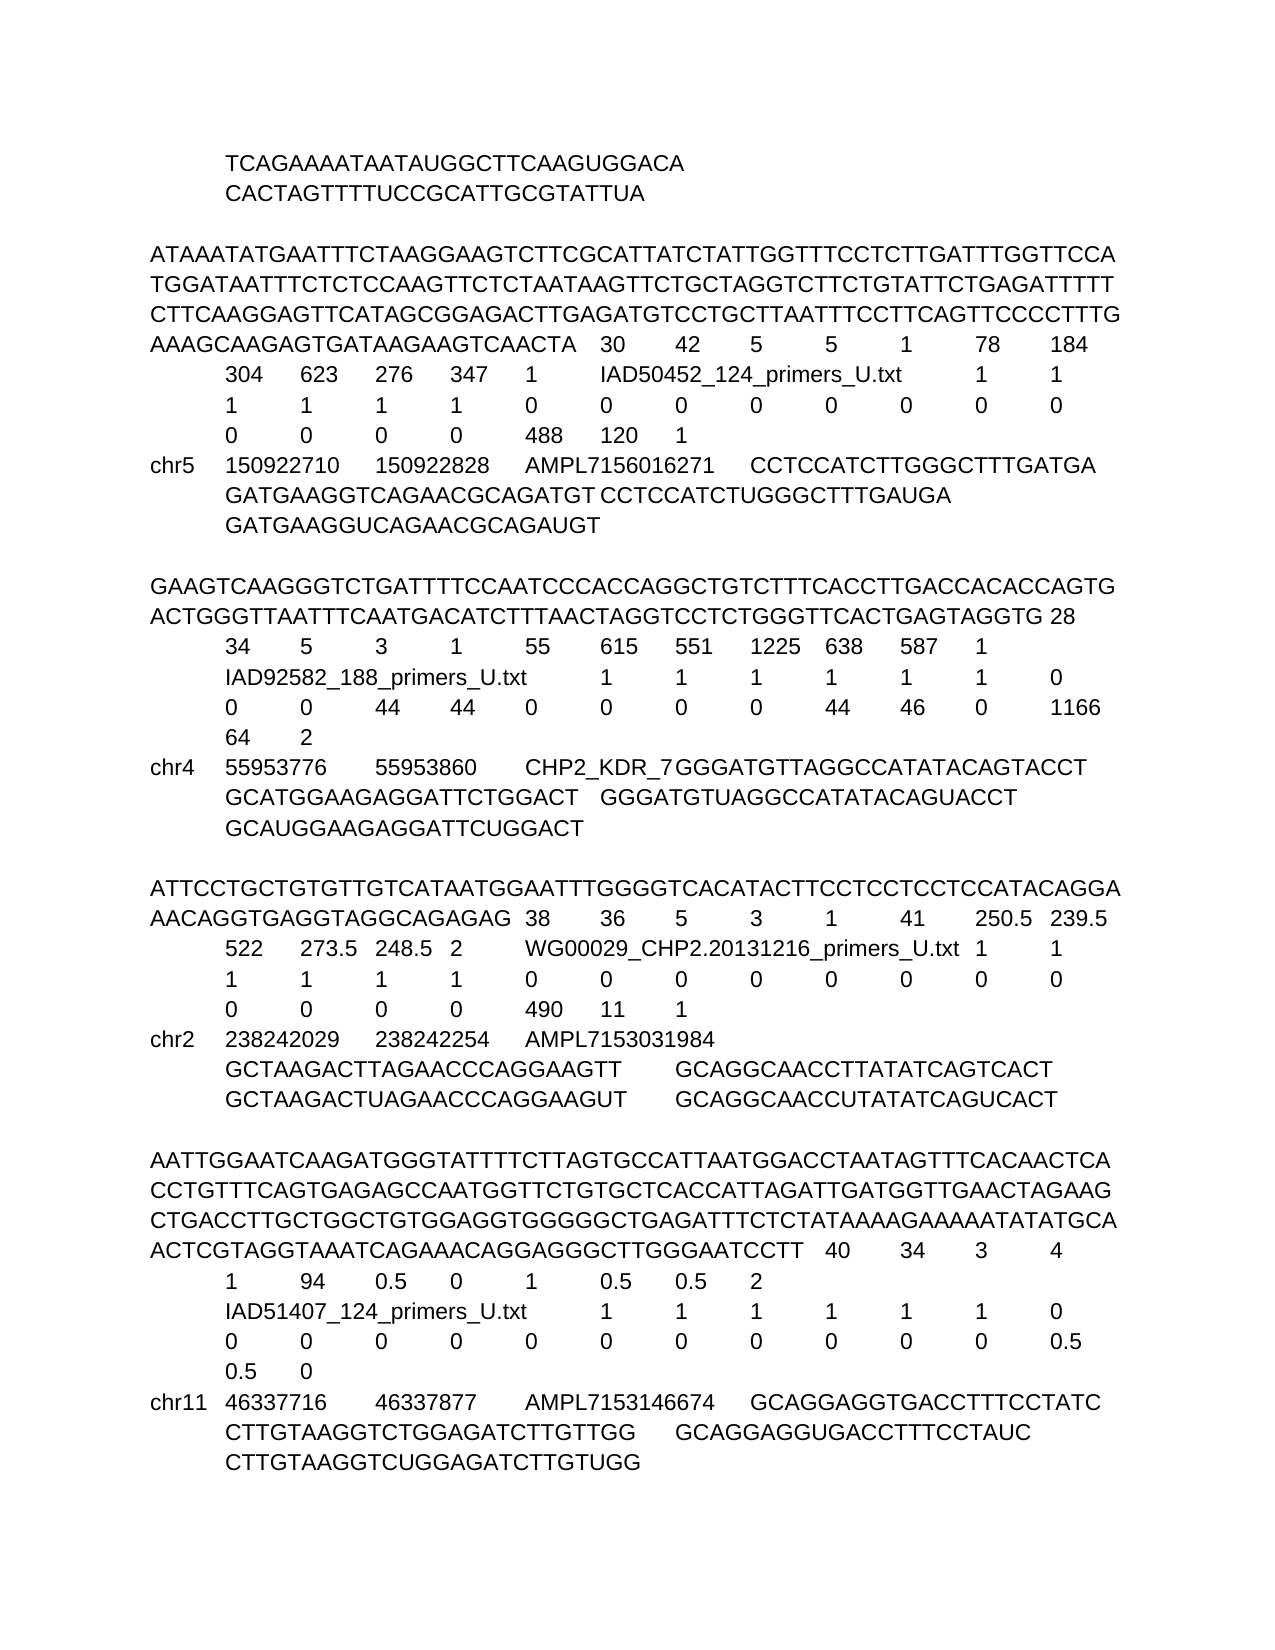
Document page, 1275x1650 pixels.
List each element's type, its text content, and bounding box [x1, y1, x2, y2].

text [150, 150, 1125, 448]
text chr5 150922710 150922828 AMPL7156016271 CCTCCATCTTGGGCTTTGATGA GATGAAGGTCAGAACGCAGATGT CCTCCATCTUGGGCTTTGAUGA GATGAAGGUCAGAACGCAGAUGT GAAGTCAAGGGTCTGATTTTCCAATCCCACCAGGCTGTCTTTCACCTTGACCACACCAGTGACTGGGTTAATTTCAATGACATCTTTAACTAGGTCCTCTGGGTTCACTGAGTAGGTG 28 34 5 3 1 55 615 551 1225 638 587 1 IAD92582_188_primers_U.txt 1 1 1 1 1 1 0 0 0 44 44 0 0 0 0 44 46 0 1166 64 2 [150, 452, 1125, 750]
text chr2 238242029 238242254 AMPL7153031984 GCTAAGACTTAGAACCCAGGAAGTT GCAGGCAACCTTATATCAGTCACT GCTAAGACTUAGAACCCAGGAAGUT GCAGGCAACCUTATATCAGUCACT AATTGGAATCAAGATGGGTATTTTCTTAGTGCCATTAATGGACCTAATAGTTTCACAACTCACCTGTTTCAGTGAGAGCCAATGGTTCTGTGCTCACCATTAGATTGATGGTTGAACTAGAAGCTGACCTTGCTGGCTGTGGAGGTGGGGGCTGAGATTTCTCTATAAAAGAAAAATATATGCAACTCGTAGGTAAATCAGAAACAGGAGGGCTTGGGAATCCTT 40 34 3 4 1 94 0.5 0 1 0.5 0.5 2 IAD51407_124_primers_U.txt 1 1 1 1 1 1 0 0 0 0 0 0 0 0 0 0 0 0 0.5 0.5 0 [150, 1026, 1125, 1385]
text chr4 55953776 55953860 CHP2_KDR_7 GGGATGTTAGGCCATATACAGTACCT GCATGGAAGAGGATTCTGGACT GGGATGTUAGGCCATATACAGUACCT GCAUGGAAGAGGATTCUGGACT ATTCCTGCTGTGTTGTCATAATGGAATTTGGGGTCACATACTTCCTCCTCCTCCATACAGGAAACAGGTGAGGTAGGCAGAGAG 38 36 5 3 1 41 250.5 239.5 522 273.5 248.5 2 WG00029_CHP2.20131216_primers_U.txt 1 1 1 1 1 1 0 0 0 0 0 0 0 0 0 0 0 0 490 11 1 [150, 754, 1125, 1022]
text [150, 1388, 1125, 1475]
